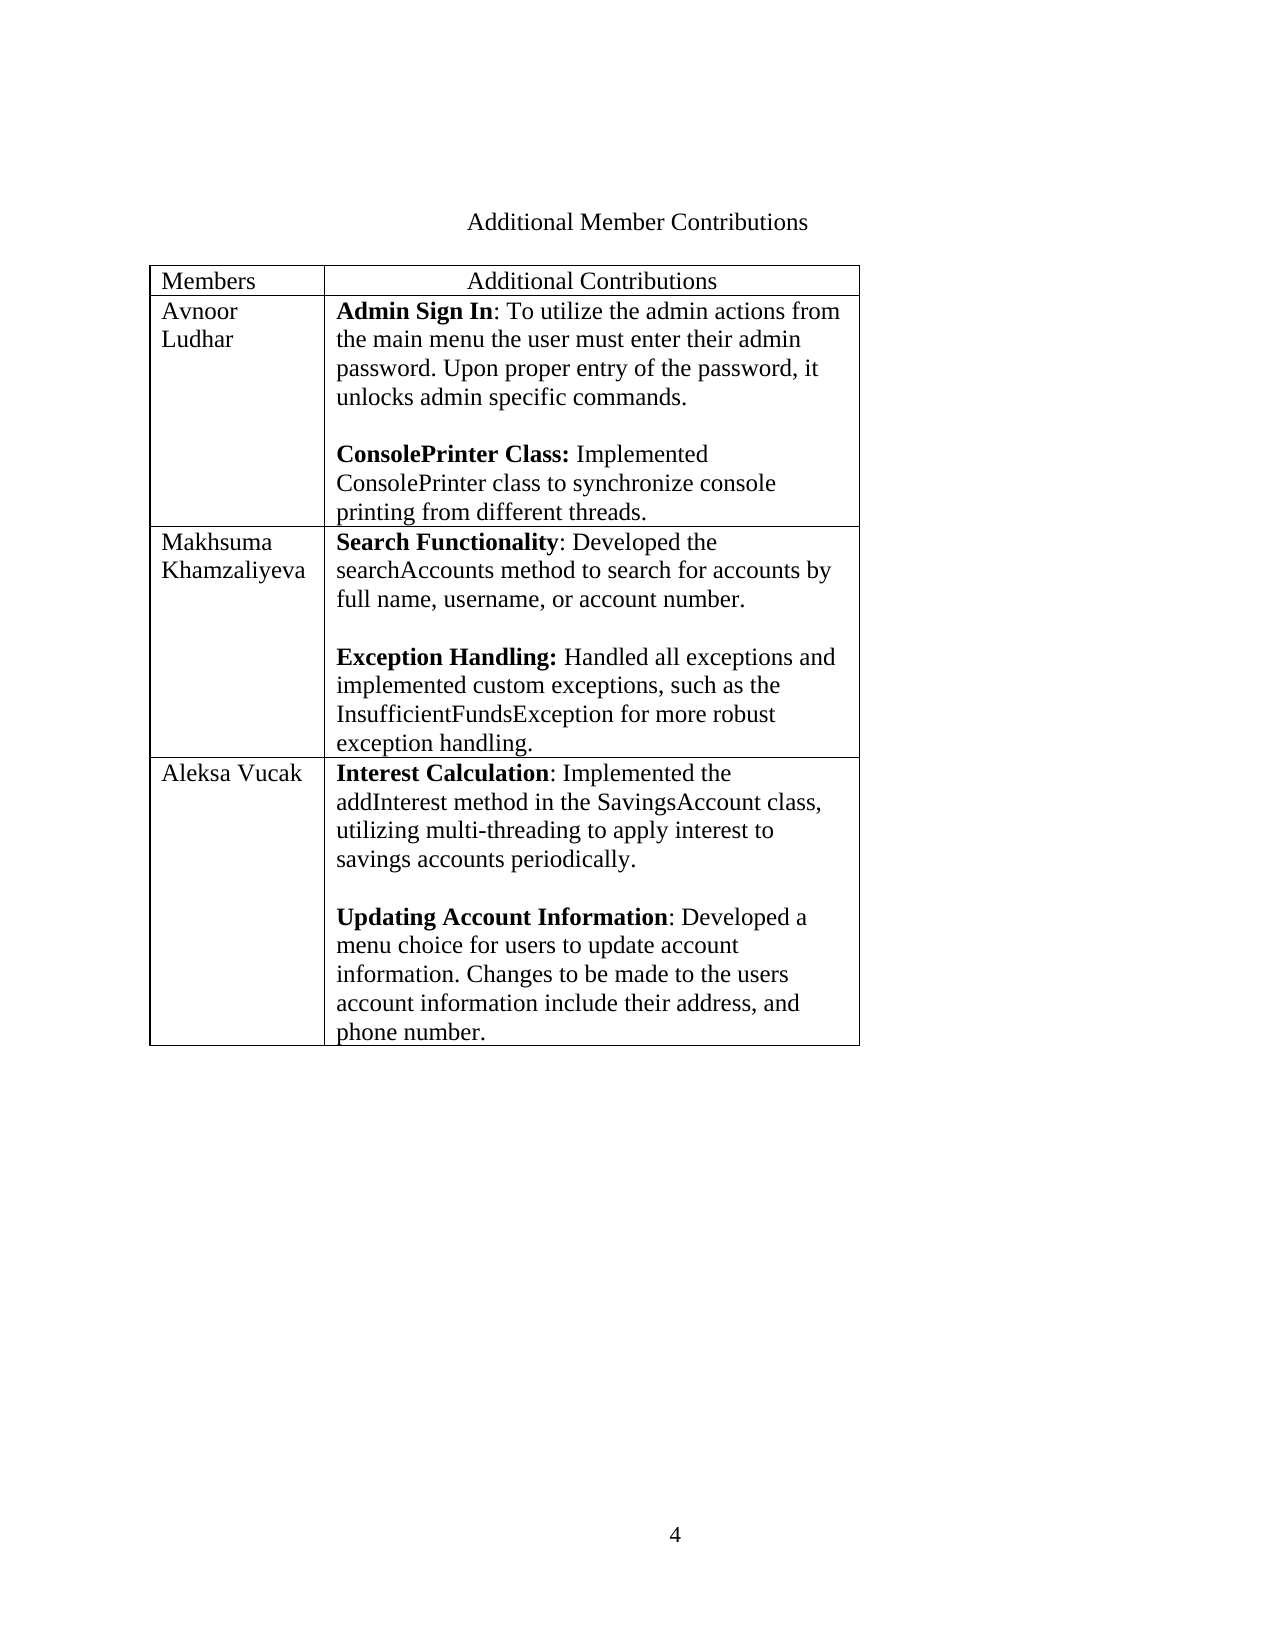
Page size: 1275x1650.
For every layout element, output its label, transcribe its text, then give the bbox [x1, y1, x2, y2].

table_cell Aleksa Vucak [151, 758, 324, 1045]
table_cell Admin Sign In: To utilize the admin actions from the main menu the user must enter their admin password. Upon proper entry of the password, it unlocks admin specific commands. ConsolePrinter Class: Implemented ConsolePrinter class to synchronize console printing from different threads. [325, 296, 859, 526]
table_cell Interest Calculation: Implemented the addInterest method in the SavingsAccount class, utilizing multi-threading to apply interest to savings accounts periodically. Updating Account Information: Developed a menu choice for users to update account information. Changes to be made to the users account information include their address, and phone number. [325, 758, 859, 1045]
table_header Members [151, 266, 324, 295]
table_cell Search Functionality: Developed the searchAccounts method to search for accounts by full name, username, or account number. Exception Handling: Handled all exceptions and implemented custom exceptions, such as the InsufficientFundsException for more robust exception handling. [325, 527, 859, 757]
text Additional Member Contributions [150, 207, 1125, 236]
table_header Additional Contributions [325, 266, 859, 295]
table_cell Avnoor Ludhar [151, 296, 324, 526]
table_cell Makhsuma Khamzaliyeva [151, 527, 324, 757]
